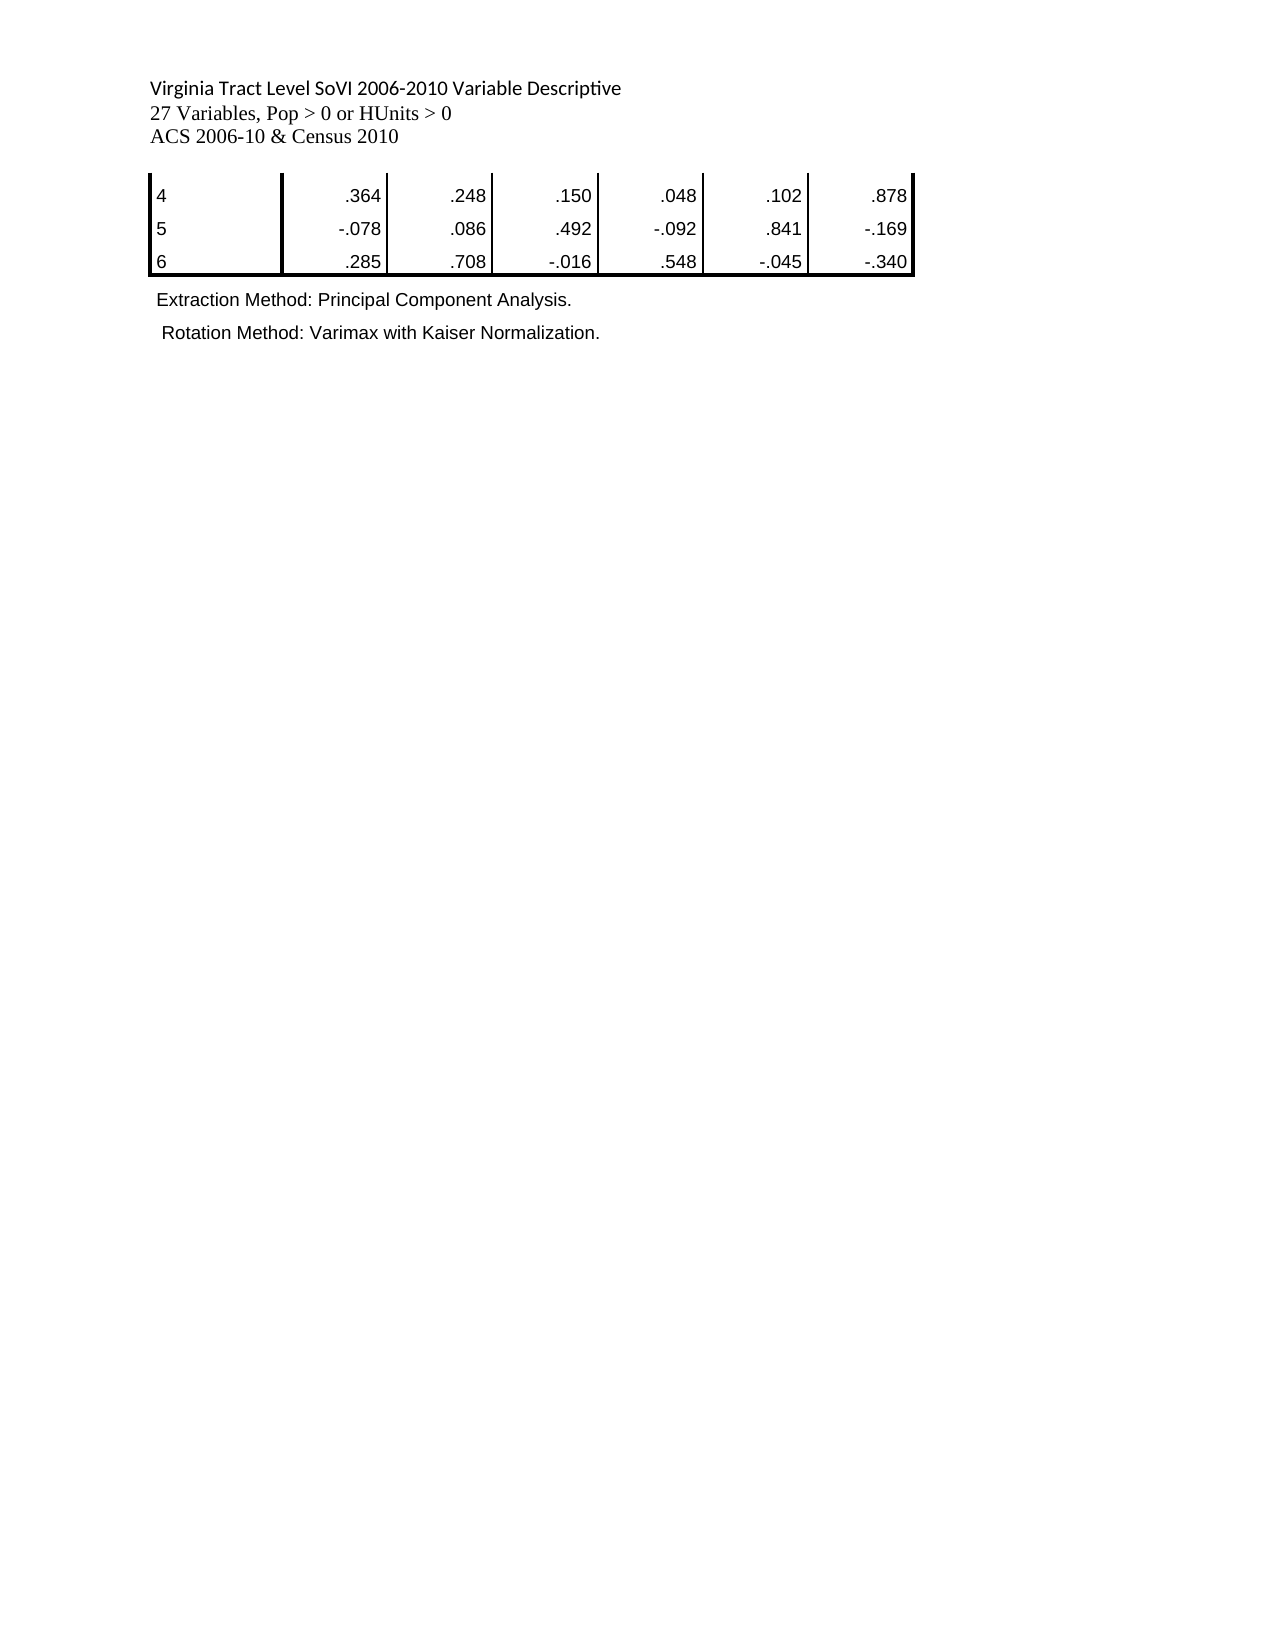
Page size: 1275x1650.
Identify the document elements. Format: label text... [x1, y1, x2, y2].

table_cell 4 [152, 173, 280, 206]
table_cell -.340 [809, 239, 911, 273]
table_cell .492 [493, 206, 597, 239]
table_cell .048 [599, 173, 702, 206]
table_cell -.169 [809, 206, 911, 239]
table_cell -.092 [599, 206, 702, 239]
table_cell .708 [388, 239, 491, 273]
table_cell .150 [493, 173, 597, 206]
table_cell 6 [152, 239, 280, 273]
table_cell -.016 [493, 239, 597, 273]
table_cell 5 [152, 206, 280, 239]
table_cell .248 [388, 173, 491, 206]
table_cell -.045 [704, 239, 807, 273]
table_cell Extraction Method: Principal Component Analysis. Rotation Method: Varimax with Kaiser Normalization. [150, 277, 913, 343]
table_cell .364 [284, 173, 386, 206]
table_cell .285 [284, 239, 386, 273]
table_cell .102 [704, 173, 807, 206]
table_cell .548 [599, 239, 702, 273]
table_cell .841 [704, 206, 807, 239]
table_cell .878 [809, 173, 911, 206]
table_cell -.078 [284, 206, 386, 239]
table_cell .086 [388, 206, 491, 239]
